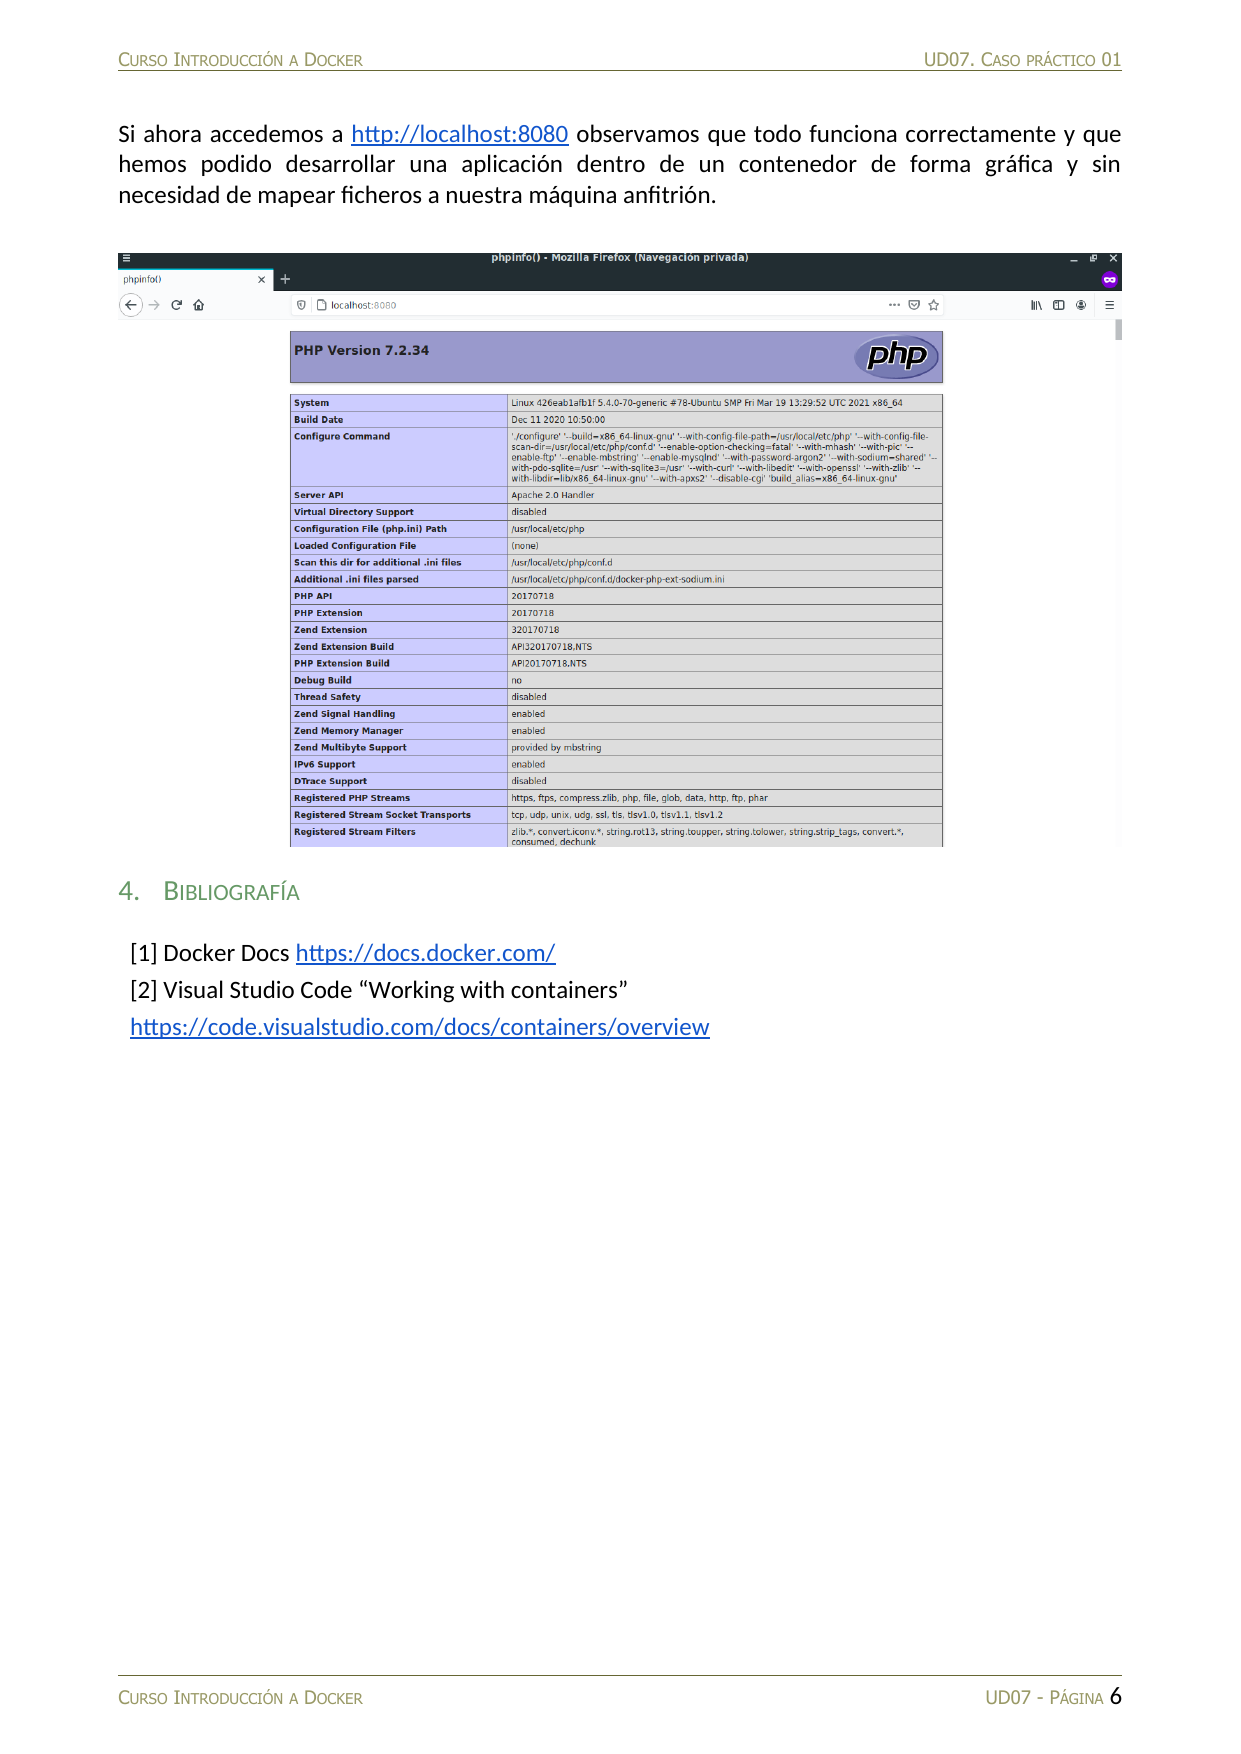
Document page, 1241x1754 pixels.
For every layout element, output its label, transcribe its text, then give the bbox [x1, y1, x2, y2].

subtitle Bibliografía [118, 872, 1122, 907]
text https://code.visualstudio.com/docs/containers/overview [118, 1011, 1122, 1042]
text Si ahora accedemos a http://localhost:8080 observamos que todo funciona correctamente y que hemos podido desarrollar una aplicación dentro de un contenedor de forma gráfica y sin necesidad de mapear ficheros a nuestra máquina anfitrión. [118, 118, 1122, 209]
picture [118, 253, 1122, 847]
text [1] Docker Docs https://docs.docker.com/ [118, 937, 1122, 968]
text [2] Visual Studio Code “Working with containers” [118, 974, 1122, 1005]
